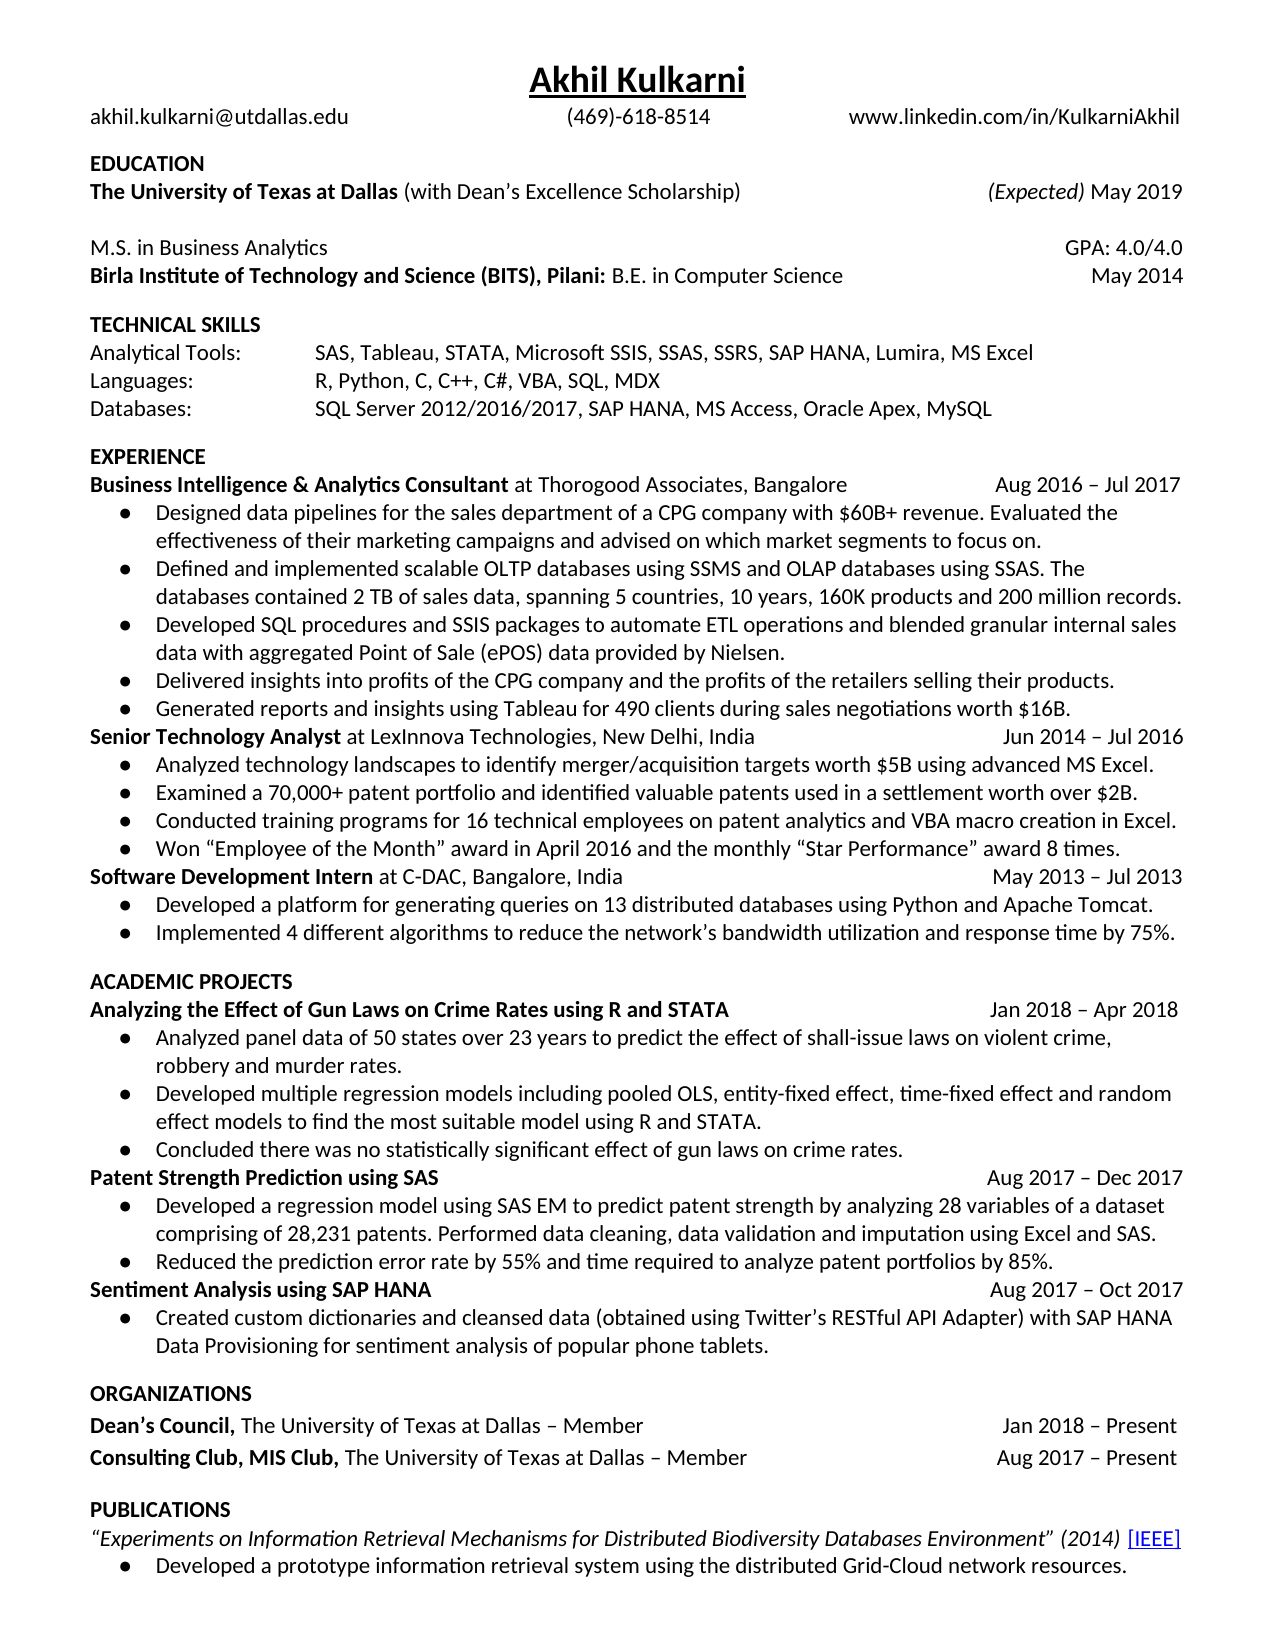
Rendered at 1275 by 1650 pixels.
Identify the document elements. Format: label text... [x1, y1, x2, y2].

list Conducted training programs for 16 technical employees on patent analytics and VBA macro creation in Excel. [118, 806, 1185, 834]
list Analyzed panel data of 50 states over 23 years to predict the effect of shall-issue laws on violent crime, robbery and murder rates. [118, 1023, 1185, 1079]
list Designed data pipelines for the sales department of a CPG company with $60B+ revenue. Evaluated the effectiveness of their marketing campaigns and advised on which market segments to focus on. [118, 498, 1185, 554]
text akhil.kulkarni@utdallas.edu (469)-618-8514 www.linkedin.com/in/KulkarniAkhil [90, 102, 1185, 130]
list Analyzed technology landscapes to identify merger/acquisition targets worth $5B using advanced MS Excel. [118, 750, 1185, 778]
text Business Intelligence & Analytics Consultant at Thorogood Associates, Bangalore Aug 2016 – Jul 2017 [90, 470, 1185, 498]
text Analyzing the Effect of Gun Laws on Crime Rates using R and STATA Jan 2018 – Apr 2018 [90, 995, 1185, 1023]
text Senior Technology Analyst at LexInnova Technologies, New Delhi, India Jun 2014 – Jul 2016 [90, 722, 1185, 750]
text EDUCATION [90, 149, 1185, 177]
text TECHNICAL SKILLS Analytical Tools: SAS, Tableau, STATA, Microsoft SSIS, SSAS, SSRS, SAP HANA, Lumira, MS Excel [90, 310, 1185, 366]
text Dean’s Council, The University of Texas at Dallas – Member Jan 2018 – Present [90, 1411, 1185, 1439]
text EXPERIENCE [90, 442, 1185, 470]
text ACADEMIC PROJECTS [90, 967, 1185, 995]
list Defined and implemented scalable OLTP databases using SSMS and OLAP databases using SSAS. The databases contained 2 TB of sales data, spanning 5 countries, 10 years, 160K products and 200 million records. [118, 554, 1185, 610]
list Generated reports and insights using Tableau for 490 clients during sales negotiations worth $16B. [118, 694, 1185, 722]
list Delivered insights into profits of the CPG company and the profits of the retailers selling their products. [118, 666, 1185, 694]
text Sentiment Analysis using SAP HANA Aug 2017 – Oct 2017 [90, 1275, 1185, 1303]
text Akhil Kulkarni [90, 56, 1185, 102]
list Developed SQL procedures and SSIS packages to automate ETL operations and blended granular internal sales data with aggregated Point of Sale (ePOS) data provided by Nielsen. [118, 610, 1185, 666]
text Software Development Intern at C-DAC, Bangalore, India May 2013 – Jul 2013 [90, 862, 1185, 890]
list Developed a platform for generating queries on 13 distributed databases using Python and Apache Tomcat. [118, 890, 1185, 918]
text Languages: R, Python, C, C++, C#, VBA, SQL, MDX Databases: SQL Server 2012/2016/2017, SAP HANA, MS Access, Oracle Apex, MySQL [90, 366, 1185, 422]
text The University of Texas at Dallas (with Dean’s Excellence Scholarship) (Expected) May 2019 M.S. in Business Analytics GPA: 4.0/4.0 [90, 177, 1185, 261]
list Created custom dictionaries and cleansed data (obtained using Twitter’s RESTful API Adapter) with SAP HANA Data Provisioning for sentiment analysis of popular phone tablets. [118, 1303, 1185, 1359]
text Patent Strength Prediction using SAS Aug 2017 – Dec 2017 [90, 1163, 1185, 1191]
list Implemented 4 different algorithms to reduce the network’s bandwidth utilization and response time by 75%. [118, 918, 1185, 946]
text ORGANIZATIONS [90, 1379, 1185, 1407]
list Developed a regression model using SAS EM to predict patent strength by analyzing 28 variables of a dataset comprising of 28,231 patents. Performed data cleaning, data validation and imputation using Excel and SAS. [118, 1191, 1185, 1247]
list Concluded there was no statistically significant effect of gun laws on crime rates. [118, 1135, 1185, 1163]
list Reduced the prediction error rate by 55% and time required to analyze patent portfolios by 85%. [118, 1247, 1185, 1275]
list Won “Employee of the Month” award in April 2016 and the monthly “Star Performance” award 8 times. [118, 834, 1185, 862]
list Examined a 70,000+ patent portfolio and identified valuable patents used in a settlement worth over $2B. [118, 778, 1185, 806]
list Developed multiple regression models including pooled OLS, entity-fixed effect, time-fixed effect and random effect models to find the most suitable model using R and STATA. [118, 1079, 1185, 1135]
text “Experiments on Information Retrieval Mechanisms for Distributed Biodiversity Databases Environment” (2014) [IEEE] [90, 1524, 1185, 1552]
text Consulting Club, MIS Club, The University of Texas at Dallas – Member Aug 2017 – Present [90, 1443, 1185, 1471]
text PUBLICATIONS [90, 1496, 1185, 1524]
text Birla Institute of Technology and Science (BITS), Pilani: B.E. in Computer Science May 2014 [90, 261, 1185, 289]
list Developed a prototype information retrieval system using the distributed Grid-Cloud network resources. [118, 1552, 1185, 1580]
